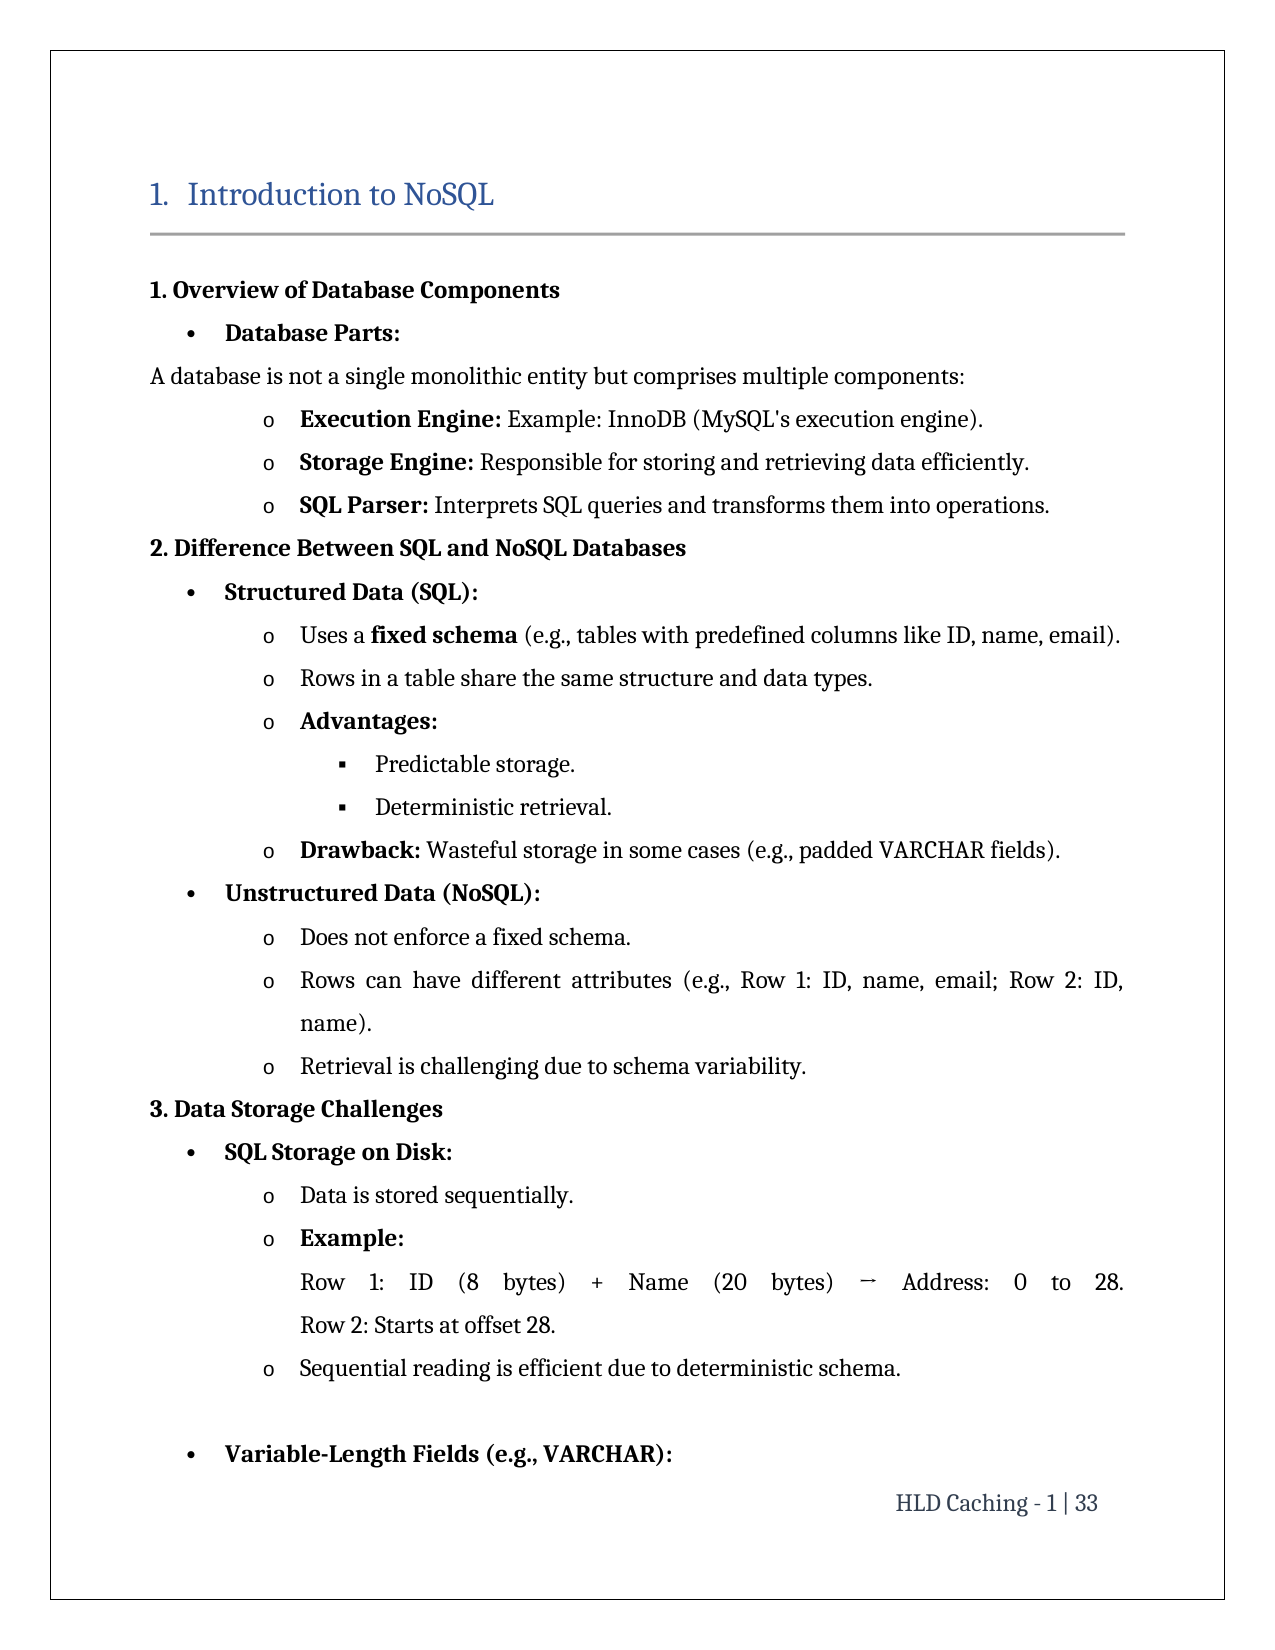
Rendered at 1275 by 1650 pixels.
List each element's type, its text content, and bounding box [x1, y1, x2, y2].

text A database is not a single monolithic entity but comprises multiple components: [150, 362, 1125, 391]
list Drawback: Wasteful storage in some cases (e.g., padded VARCHAR fields). [262, 836, 1125, 865]
list Does not enforce a fixed schema. [262, 922, 1125, 951]
list Predictable storage. [337, 750, 1125, 779]
list Sequential reading is efficient due to deterministic schema. [262, 1354, 1125, 1382]
list Data is stored sequentially. [262, 1181, 1125, 1210]
list Execution Engine: Example: InnoDB (MySQL's execution engine). [262, 405, 1125, 434]
list Retrieval is challenging due to schema variability. [262, 1052, 1125, 1081]
list SQL Storage on Disk: [187, 1138, 1125, 1167]
list Rows in a table share the same structure and data types. [262, 664, 1125, 692]
list Rows can have different attributes (e.g., Row 1: ID, name, email; Row 2: ID, name). [262, 966, 1125, 1037]
list SQL Parser: Interprets SQL queries and transforms them into operations. [262, 491, 1125, 520]
text 2. Difference Between SQL and NoSQL Databases [150, 534, 1125, 563]
list Storage Engine: Responsible for storing and retrieving data efficiently. [262, 448, 1125, 477]
list Uses a fixed schema (e.g., tables with predefined columns like ID, name, email). [262, 621, 1125, 649]
list Advantages: [262, 707, 1125, 736]
subtitle Introduction to NoSQL [150, 175, 1125, 213]
text 3. Data Storage Challenges [150, 1095, 1125, 1124]
list Structured Data (SQL): [187, 577, 1125, 606]
list Deterministic retrieval. [337, 793, 1125, 822]
list Example: Row 1: ID (8 bytes) + Name (20 bytes) → Address: 0 to 28. Row 2: Starts at offset 28. [262, 1224, 1125, 1339]
list Variable-Length Fields (e.g., VARCHAR): [187, 1440, 1125, 1469]
text 1. Overview of Database Components [150, 276, 1125, 304]
list Database Parts: [187, 319, 1125, 347]
list Unstructured Data (NoSQL): [187, 879, 1125, 908]
